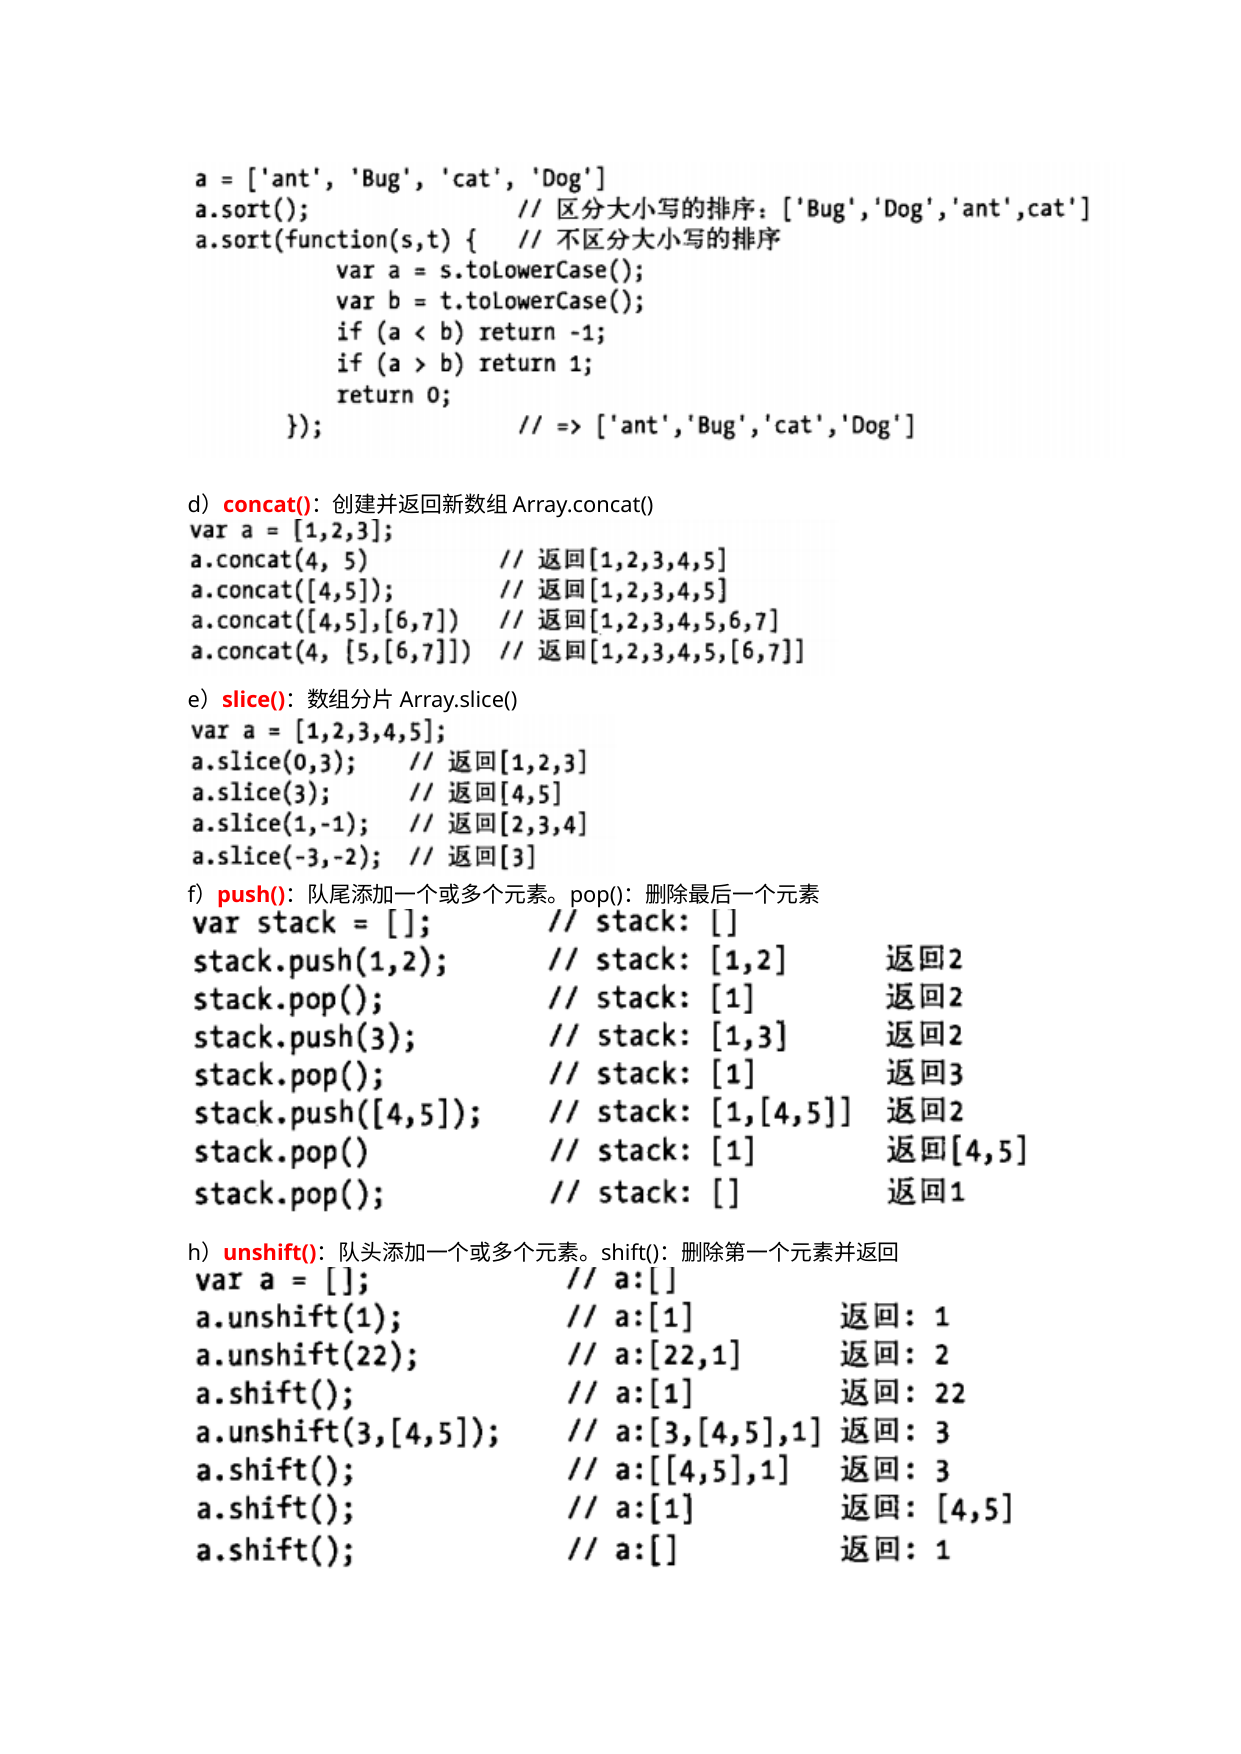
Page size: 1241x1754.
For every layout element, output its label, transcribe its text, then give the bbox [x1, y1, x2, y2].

picture [187, 519, 839, 676]
text h）unshift()：队头添加一个或多个元素。shift()：删除第一个元素并返回 [187, 1234, 1053, 1267]
picture [187, 909, 1158, 1224]
text f）push()：队尾添加一个或多个元素。pop()：删除最后一个元素 [187, 877, 1053, 909]
picture [187, 714, 618, 876]
text e）slice()：数组分片 Array.slice() [187, 682, 1053, 714]
picture [187, 1267, 1064, 1575]
picture [187, 162, 1125, 458]
text d）concat()：创建并返回新数组 Array.concat() [187, 487, 1053, 519]
